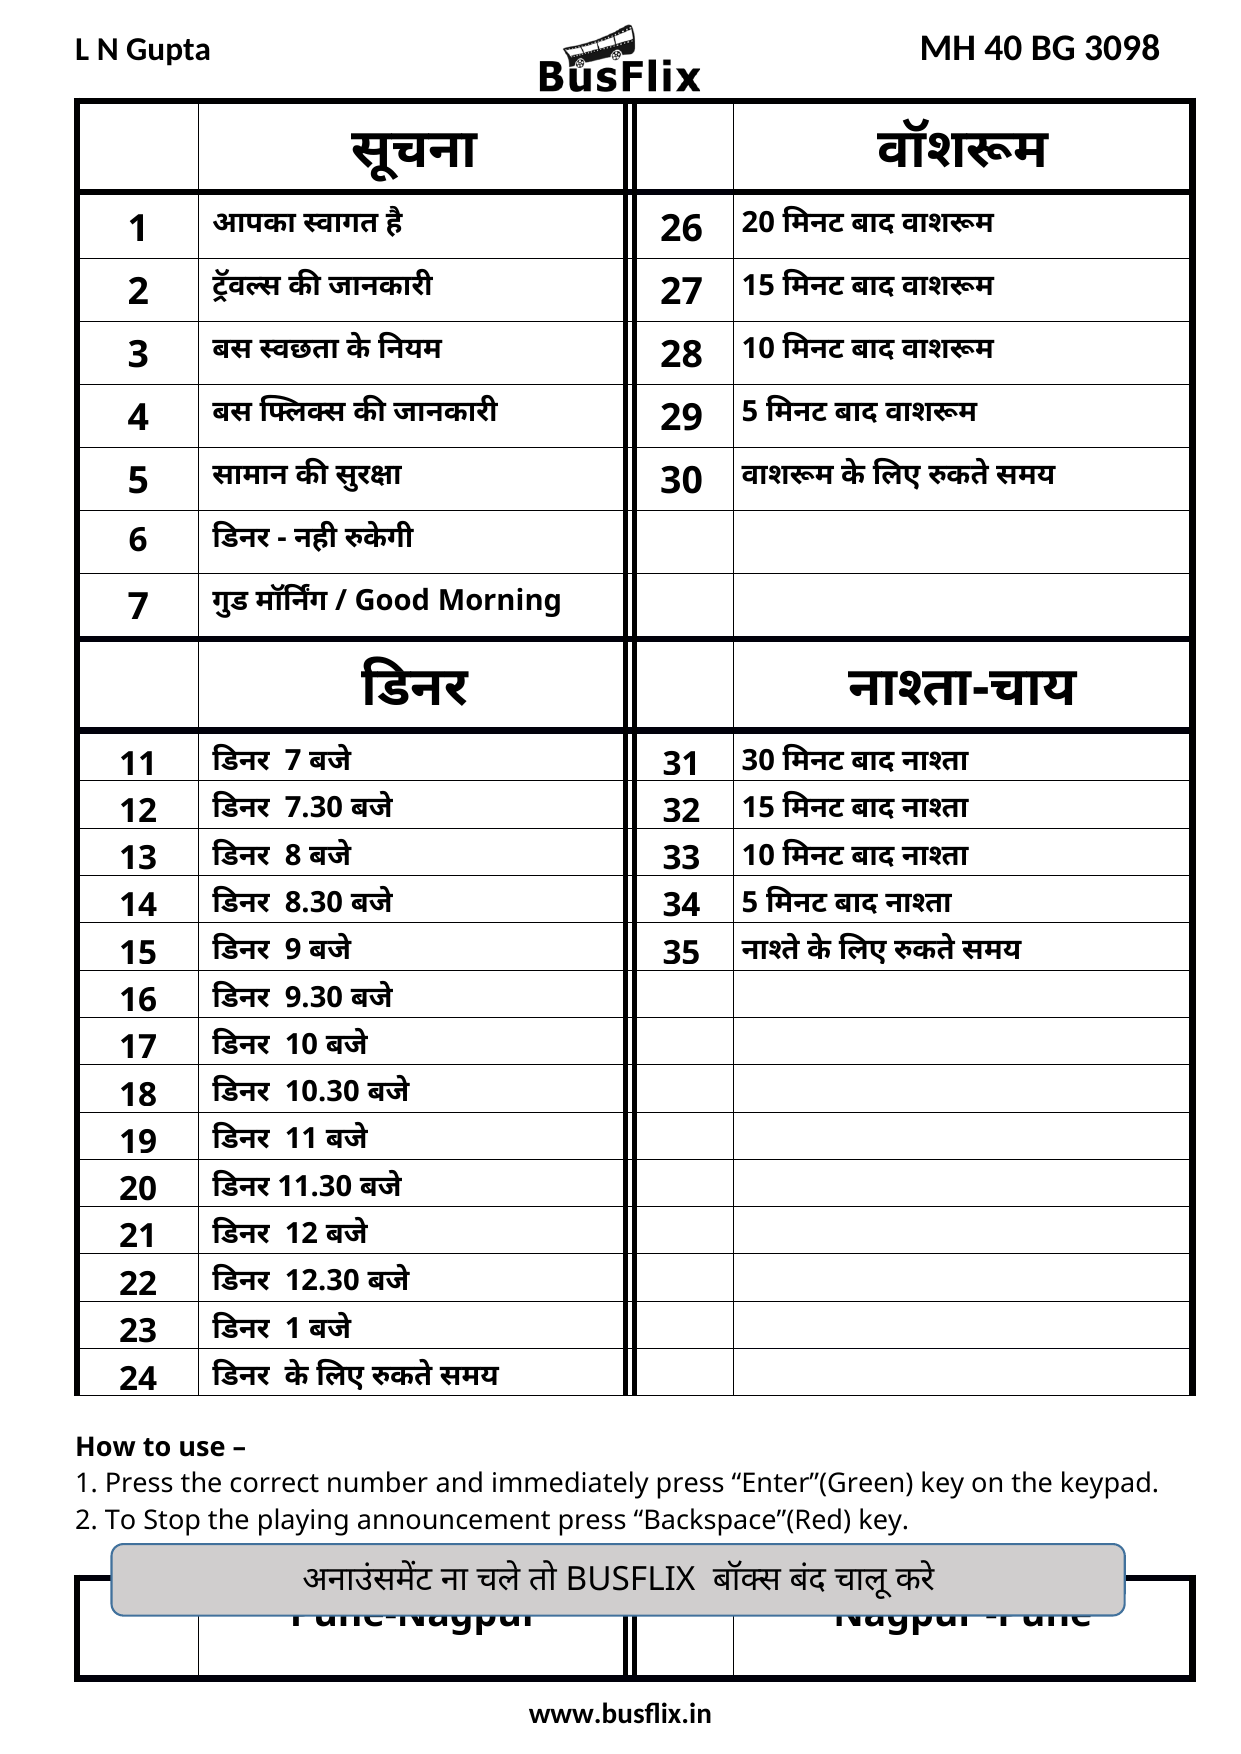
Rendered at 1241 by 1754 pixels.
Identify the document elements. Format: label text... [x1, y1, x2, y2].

table_cell [734, 1160, 1189, 1206]
table_cell 32 [637, 781, 733, 828]
table_cell 10 मिनट बाद वाशरूम [734, 322, 1189, 384]
table_cell [734, 1113, 1189, 1159]
table_cell 2 [80, 259, 198, 321]
table_cell 20 मिनट बाद वाशरूम [734, 195, 1189, 258]
table_cell 30 [637, 448, 733, 510]
table_cell 22 [80, 1254, 198, 1301]
table_cell डिनर 12.30 बजे [199, 1254, 623, 1301]
table_cell 13 [80, 829, 198, 875]
table_cell 19 [80, 1113, 198, 1159]
table_cell 14 [80, 876, 198, 922]
picture [539, 24, 701, 92]
table_cell बस फ्लिक्स की जानकारी [199, 385, 623, 447]
table_cell [637, 511, 733, 573]
table_cell [637, 1349, 733, 1395]
table_cell [637, 971, 733, 1017]
table_header सूचना [199, 104, 623, 189]
table_cell डिनर 10.30 बजे [199, 1065, 623, 1111]
table_cell [734, 971, 1189, 1017]
table_header [637, 104, 733, 189]
table_cell [734, 1302, 1189, 1348]
table_cell [637, 1160, 733, 1206]
table_header Nagpur -Pune [734, 1581, 1189, 1675]
table_cell 33 [637, 829, 733, 875]
text 1. Press the correct number and immediately press “Enter”(Green) key on the keypad. [75, 1464, 1165, 1501]
table_cell [734, 1349, 1189, 1395]
table_cell [80, 642, 198, 727]
table_cell [734, 1254, 1189, 1301]
table_cell [637, 1207, 733, 1253]
table_cell डिनर 1 बजे [199, 1302, 623, 1348]
table_cell 15 [80, 923, 198, 969]
table_cell [734, 1065, 1189, 1111]
table_cell 10 मिनट बाद नाश्ता [734, 829, 1189, 875]
table_cell [734, 1207, 1189, 1253]
table_cell डिनर 12 बजे [199, 1207, 623, 1253]
table_cell डिनर 8.30 बजे [199, 876, 623, 922]
table_cell [637, 1018, 733, 1064]
table_cell नाश्ते के लिए रुकते समय [734, 923, 1189, 969]
text How to use – [75, 1427, 1165, 1464]
table_cell डिनर 9 बजे [199, 923, 623, 969]
table_cell 16 [80, 971, 198, 1017]
table_cell डिनर के लिए रुकते समय [199, 1349, 623, 1395]
table_cell 34 [637, 876, 733, 922]
table_cell ट्रॅवल्स की जानकारी [199, 259, 623, 321]
table_header [80, 104, 198, 189]
table_cell 28 [637, 322, 733, 384]
table_cell 15 मिनट बाद वाशरूम [734, 259, 1189, 321]
table_cell 20 [80, 1160, 198, 1206]
table_cell 31 [637, 734, 733, 780]
table_cell 15 मिनट बाद नाश्ता [734, 781, 1189, 828]
table_cell नाश्ता-चाय [734, 642, 1189, 727]
table_cell डिनर 11 बजे [199, 1113, 623, 1159]
table_cell 3 [80, 322, 198, 384]
table_cell [637, 1065, 733, 1111]
table_cell [637, 1254, 733, 1301]
table_cell 17 [80, 1018, 198, 1064]
table_header Pune-Nagpur [199, 1617, 623, 1675]
table_cell 26 [637, 195, 733, 258]
text 2. To Stop the playing announcement press “Backspace”(Red) key. [75, 1501, 1165, 1538]
table_cell सामान की सुरक्षा [199, 448, 623, 510]
table_cell डिनर 9.30 बजे [199, 971, 623, 1017]
table_cell 29 [637, 385, 733, 447]
table_cell 6 [80, 511, 198, 573]
table_cell आपका स्वागत है [199, 195, 623, 258]
table_cell डिनर 10 बजे [199, 1018, 623, 1064]
table_cell 27 [637, 259, 733, 321]
table_cell 7 [80, 574, 198, 636]
table_cell बस स्वछता के नियम [199, 322, 623, 384]
table_cell डिनर 7.30 बजे [199, 781, 623, 828]
table_header [80, 1581, 198, 1675]
table_cell 11 [80, 734, 198, 780]
table_cell 24 [80, 1349, 198, 1395]
table_cell 18 [80, 1065, 198, 1111]
table_cell डिनर 11.30 बजे [199, 1160, 623, 1206]
table_cell वाशरूम के लिए रुकते समय [734, 448, 1189, 510]
table_cell 30 मिनट बाद नाश्ता [734, 734, 1189, 780]
table_cell डिनर 7 बजे [199, 734, 623, 780]
table_cell [734, 511, 1189, 573]
table_cell डिनर [199, 642, 623, 727]
table_cell 5 मिनट बाद वाशरूम [734, 385, 1189, 447]
table_cell गुड मॉर्निंग / Good Morning [199, 574, 623, 636]
table_cell [637, 642, 733, 727]
table_cell [734, 1018, 1189, 1064]
table_cell [637, 574, 733, 636]
table_cell 35 [637, 923, 733, 969]
table_header वॉशरूम [734, 104, 1189, 189]
table_cell 5 [80, 448, 198, 510]
table_cell [734, 574, 1189, 636]
table_cell 4 [80, 385, 198, 447]
table_header [637, 1617, 733, 1675]
table_cell 1 [80, 195, 198, 258]
table_cell [637, 1113, 733, 1159]
table_cell [637, 1302, 733, 1348]
table_cell डिनर - नही रुकेगी [199, 511, 623, 573]
table_cell 5 मिनट बाद नाश्ता [734, 876, 1189, 922]
table_cell 12 [80, 781, 198, 828]
table_cell डिनर 8 बजे [199, 829, 623, 875]
table_cell 21 [80, 1207, 198, 1253]
table_cell 23 [80, 1302, 198, 1348]
